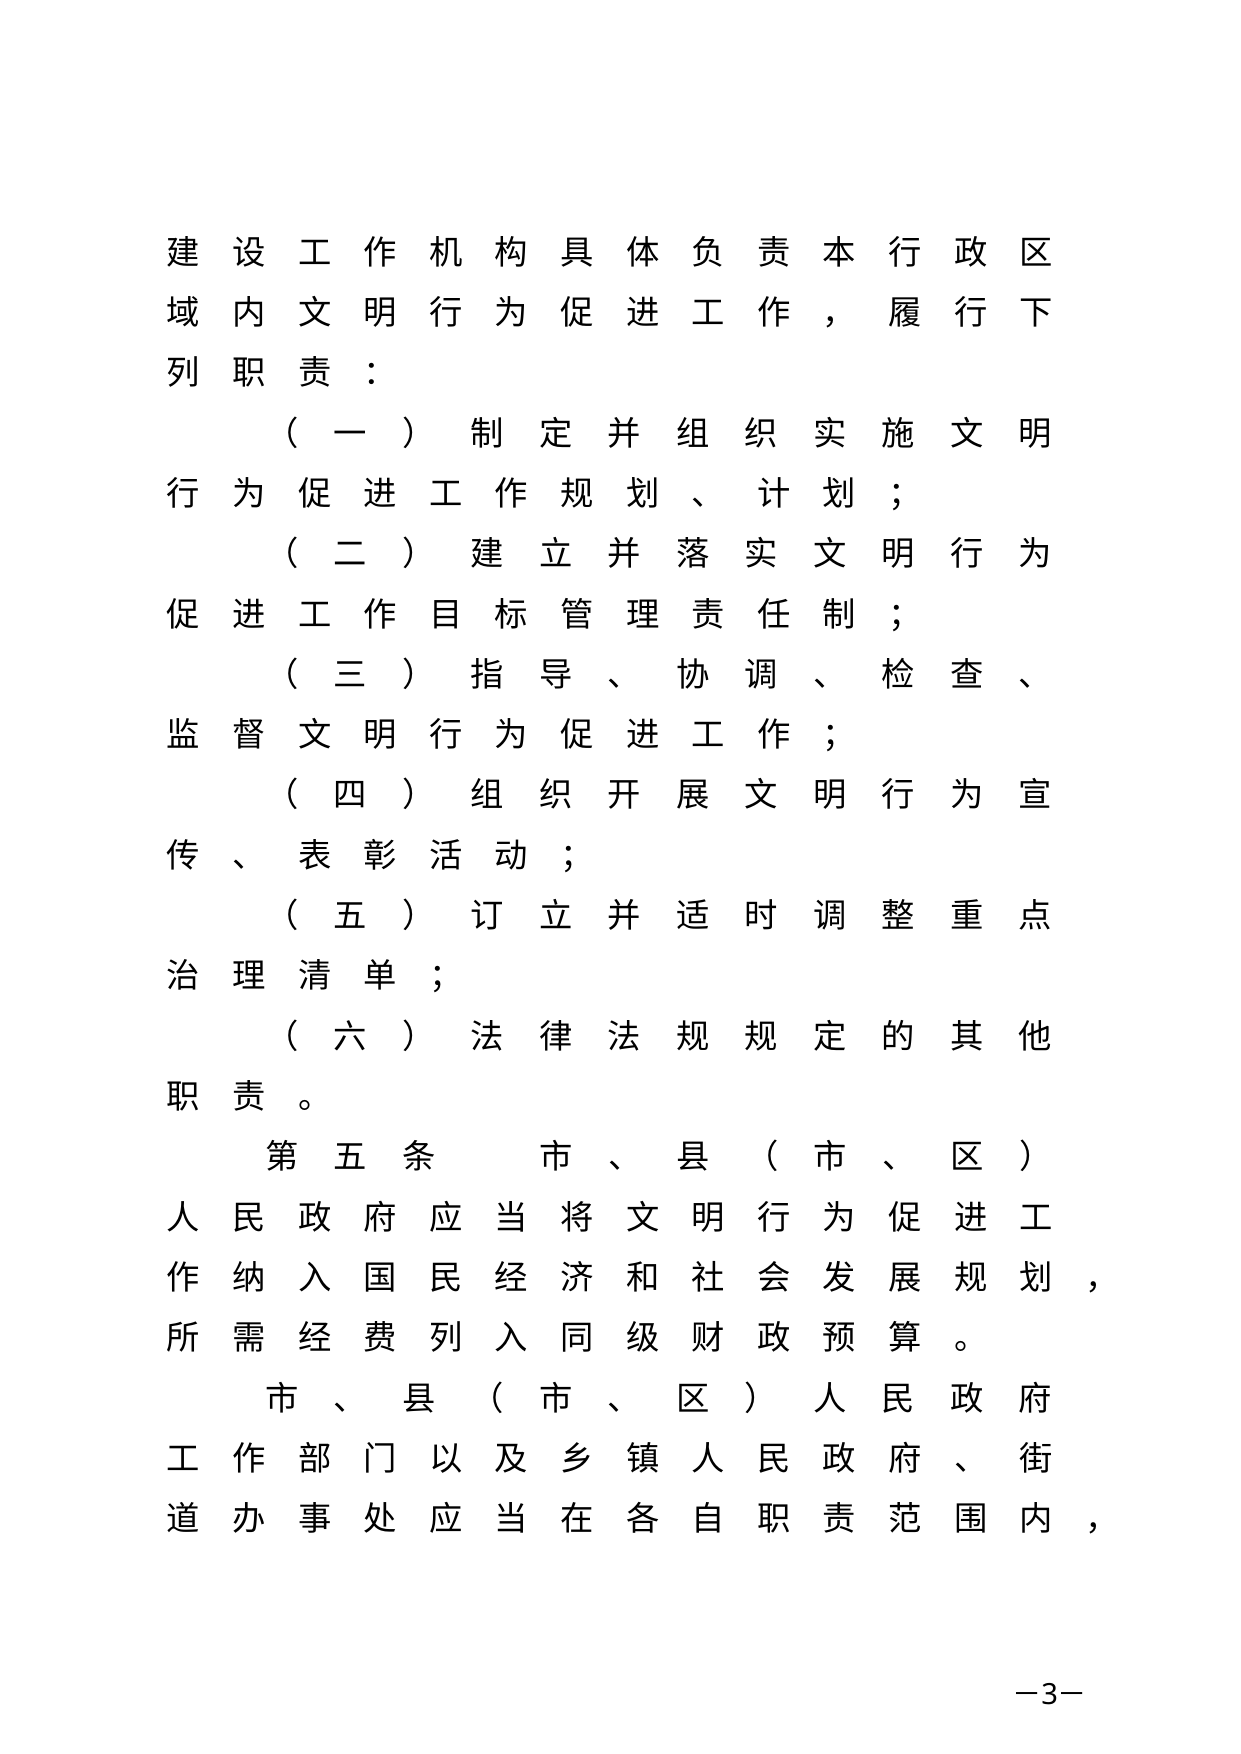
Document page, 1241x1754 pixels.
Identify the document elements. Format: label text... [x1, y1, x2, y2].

text （四）组织开展文明行为宣传、表彰活动； [167, 762, 1085, 883]
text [167, 1365, 1085, 1546]
text （二）建立并落实文明行为促进工作目标管理责任制； [167, 521, 1085, 642]
text 第五条 市、县（市、区）人民政府应当将文明行为促进工作纳入国民经济和社会发展规划，所需经费列入同级财政预算。 [167, 1124, 1085, 1365]
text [167, 219, 1085, 400]
text （一）制定并组织实施文明行为促进工作规划、计划； [167, 400, 1085, 521]
text （三）指导、协调、检查、监督文明行为促进工作； [167, 642, 1085, 762]
text （六）法律法规规定的其他职责。 [167, 1003, 1085, 1124]
text （五）订立并适时调整重点治理清单； [167, 883, 1085, 1003]
